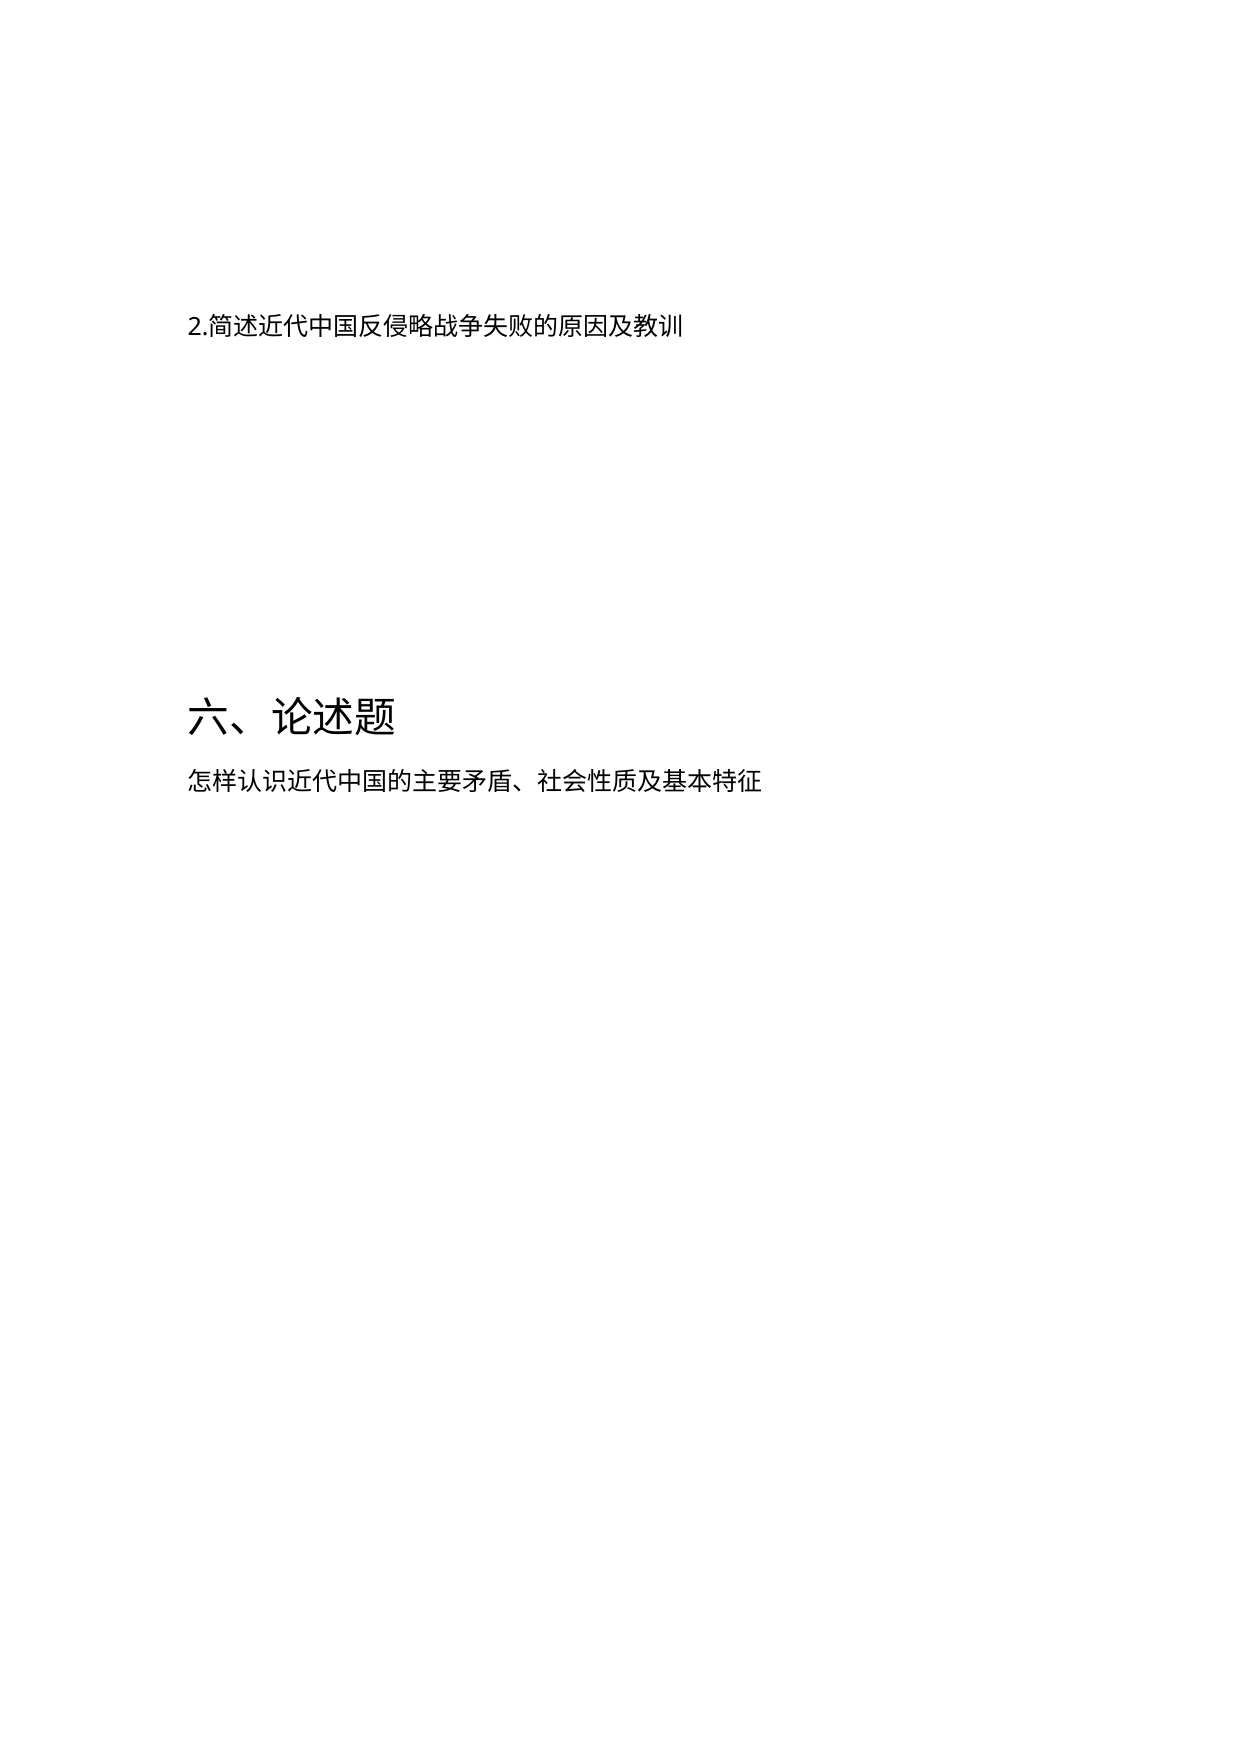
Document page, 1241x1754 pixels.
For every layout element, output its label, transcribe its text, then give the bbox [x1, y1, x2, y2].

text 怎样认识近代中国的主要矛盾、社会性质及基本特征 [187, 747, 1053, 812]
text 2.简述近代中国反侵略战争失败的原因及教训 [187, 292, 1053, 357]
text 六、论述题 [187, 682, 1053, 747]
